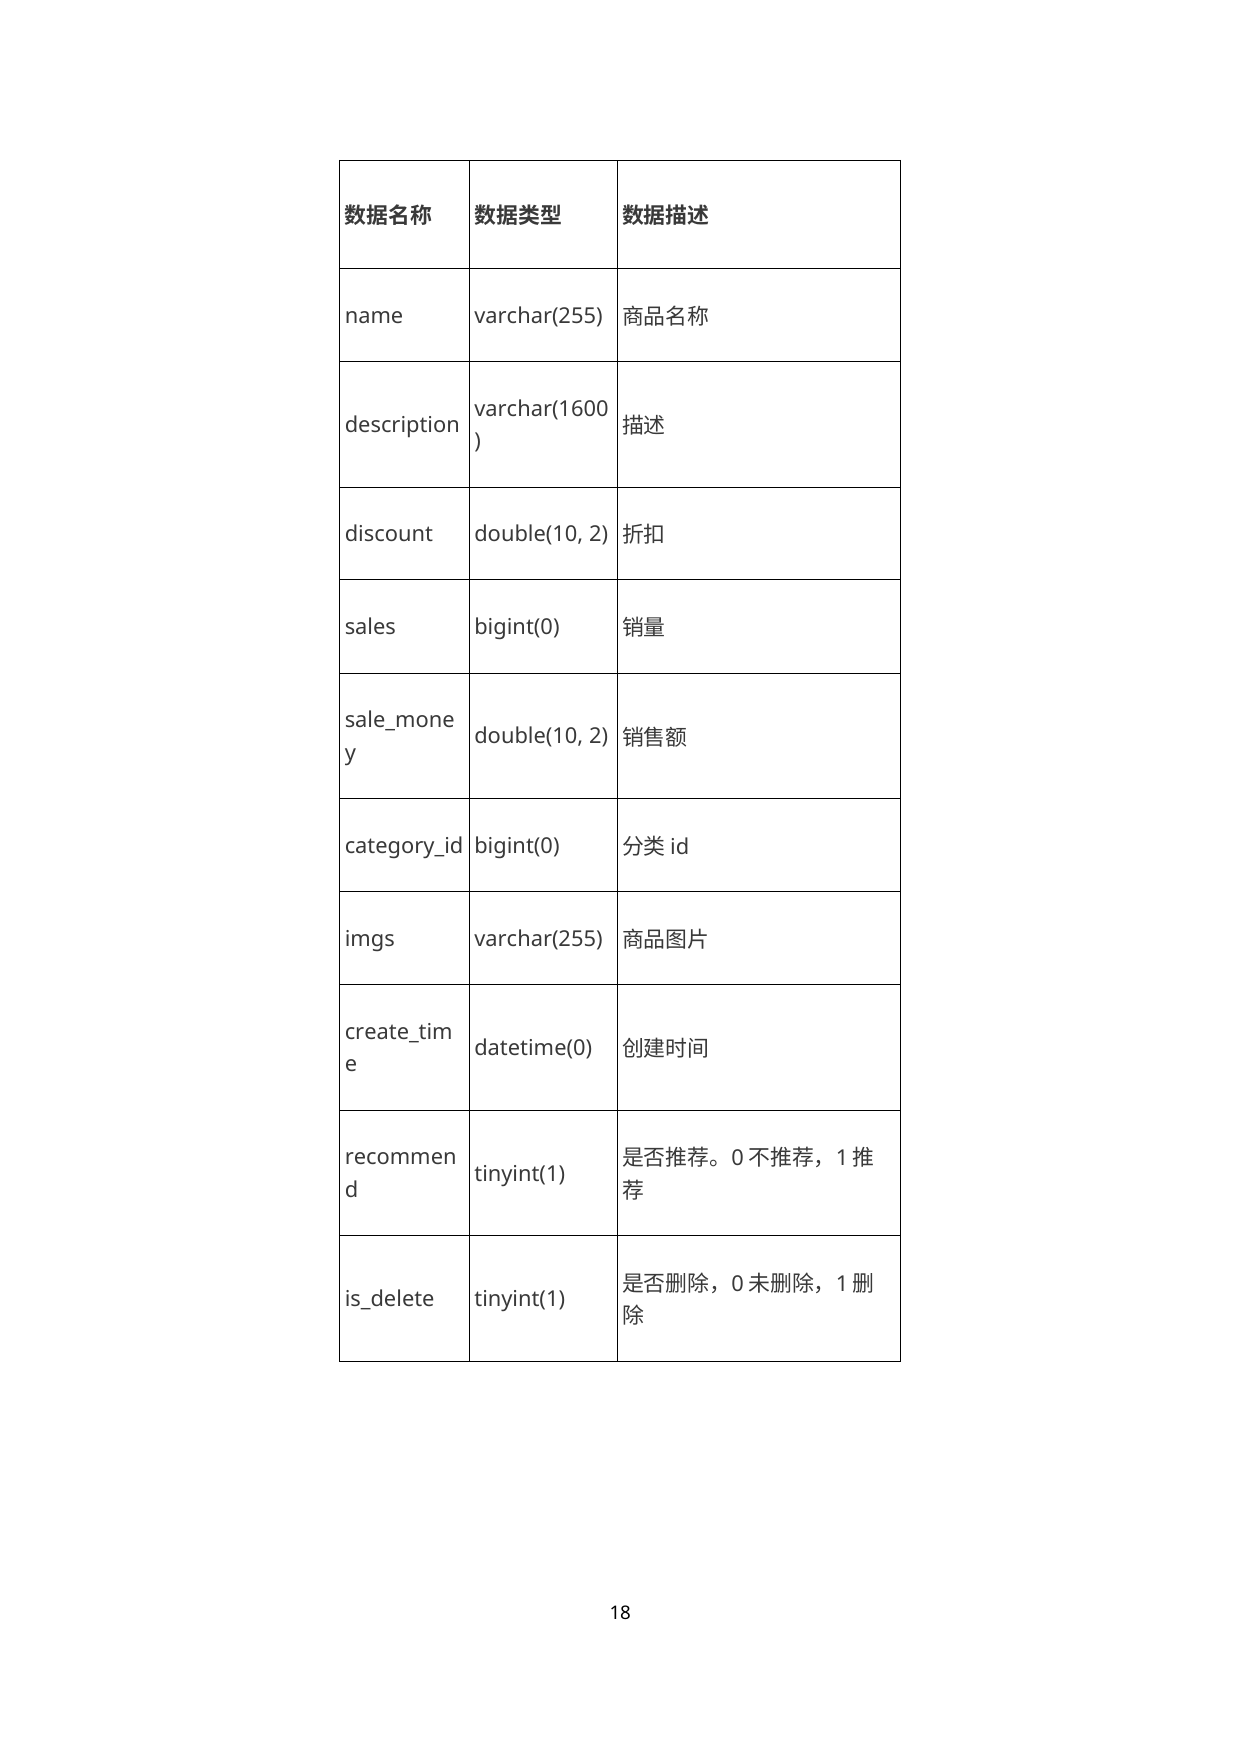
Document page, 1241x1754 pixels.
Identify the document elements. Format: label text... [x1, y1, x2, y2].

table_cell 描述 [618, 362, 900, 486]
table_cell tinyint(1) [470, 1236, 617, 1361]
table_header 数据类型 [470, 161, 617, 268]
table_cell varchar(255) [470, 269, 617, 361]
table_cell bigint(0) [470, 799, 617, 891]
table_cell sales [340, 580, 469, 672]
table_cell 分类id [618, 799, 900, 891]
table_cell double(10, 2) [470, 488, 617, 579]
table_cell 创建时间 [618, 985, 900, 1109]
table_cell recommend [340, 1111, 469, 1235]
table_cell imgs [340, 892, 469, 984]
table_cell 是否推荐。0不推荐，1推荐 [618, 1111, 900, 1235]
table_header 数据名称 [340, 161, 469, 268]
table_cell create_time [340, 985, 469, 1109]
table_cell datetime(0) [470, 985, 617, 1109]
table_cell varchar(255) [470, 892, 617, 984]
table_cell bigint(0) [470, 580, 617, 672]
table_cell 是否删除，0未删除，1删除 [618, 1236, 900, 1361]
table_cell 商品图片 [618, 892, 900, 984]
table_cell name [340, 269, 469, 361]
table_cell varchar(1600) [470, 362, 617, 486]
table_cell discount [340, 488, 469, 579]
table_cell 折扣 [618, 488, 900, 579]
table_header 数据描述 [618, 161, 900, 268]
table_cell double(10, 2) [470, 674, 617, 798]
table_cell tinyint(1) [470, 1111, 617, 1235]
table_cell is_delete [340, 1236, 469, 1361]
table_cell category_id [340, 799, 469, 891]
table_cell 商品名称 [618, 269, 900, 361]
table_cell 销售额 [618, 674, 900, 798]
table_cell description [340, 362, 469, 486]
table_cell sale_money [340, 674, 469, 798]
table_cell 销量 [618, 580, 900, 672]
